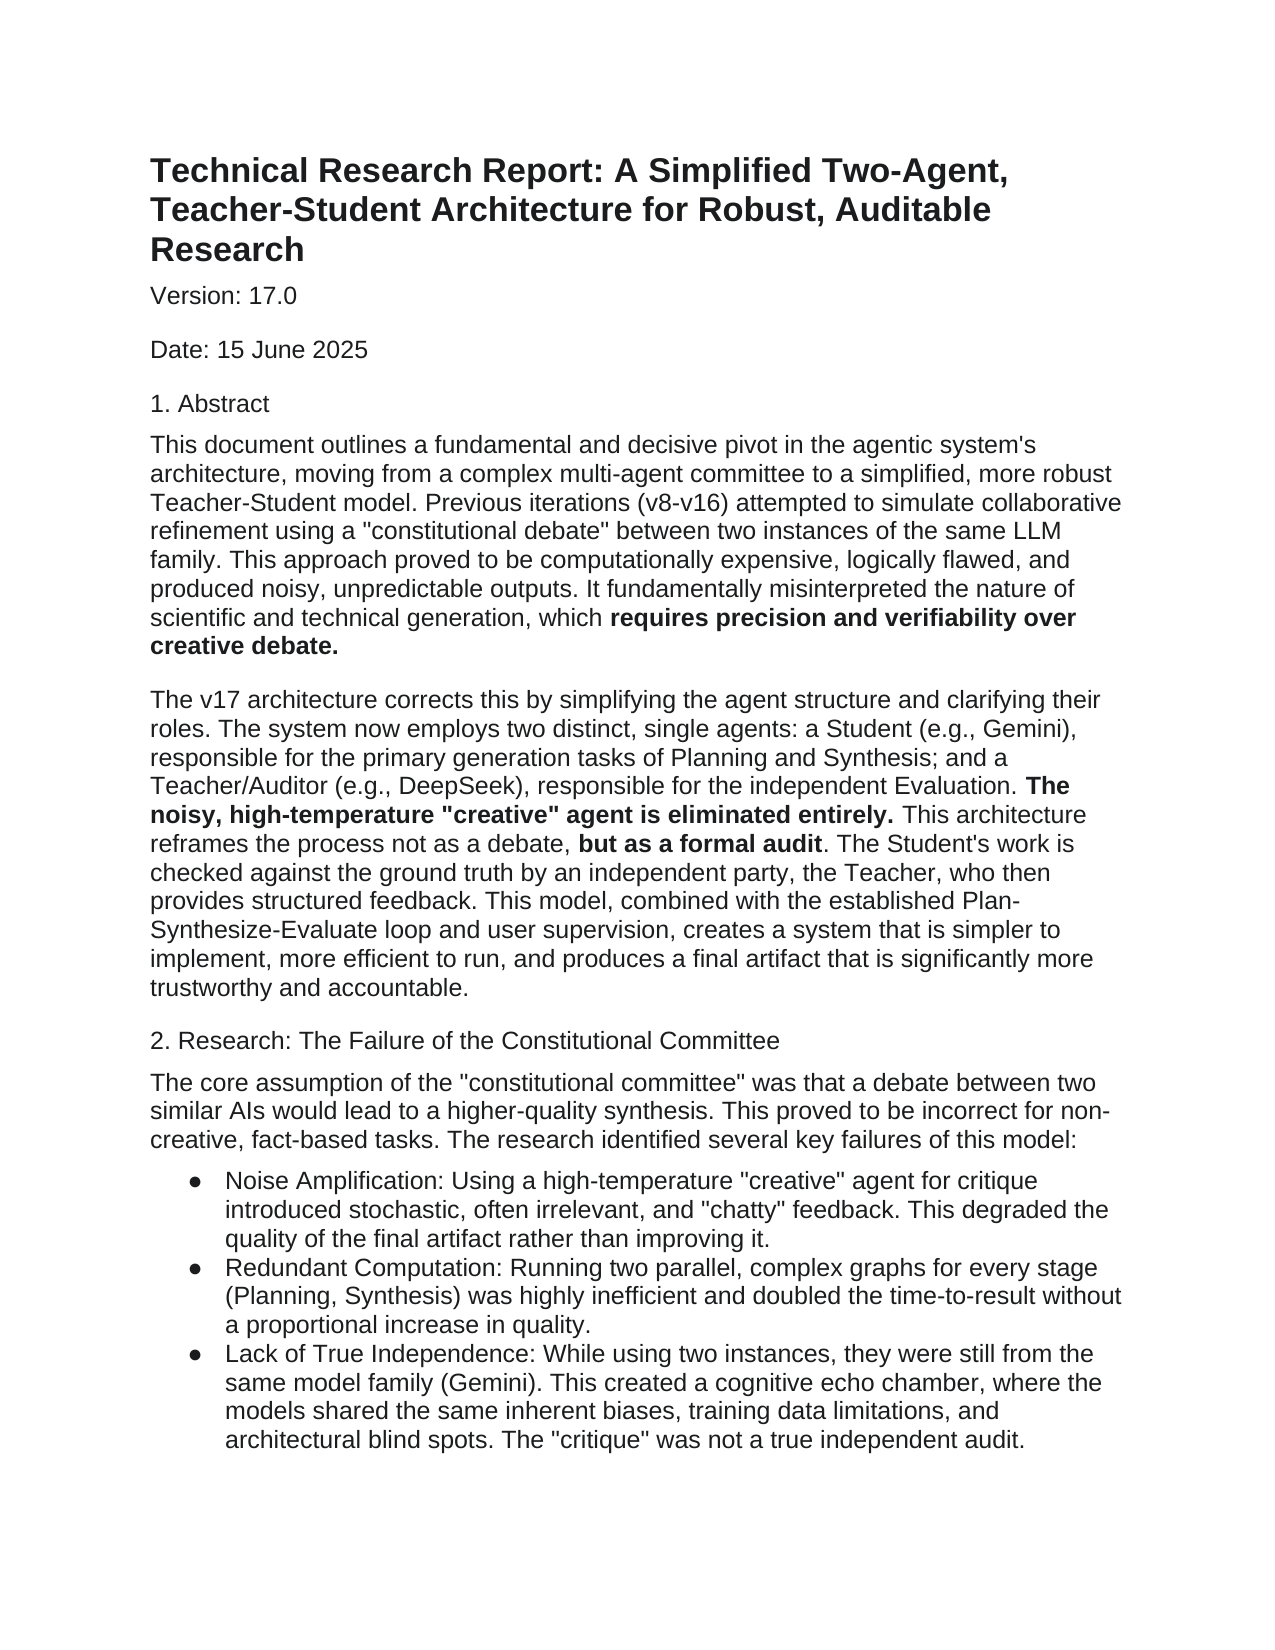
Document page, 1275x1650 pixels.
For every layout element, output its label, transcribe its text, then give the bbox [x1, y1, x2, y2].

text The core assumption of the "constitutional committee" was that a debate between two similar AIs would lead to a higher-quality synthesis. This proved to be incorrect for non-creative, fact-based tasks. The research identified several key failures of this model: [150, 1067, 1125, 1154]
text Date: 15 June 2025 [150, 335, 1125, 364]
subtitle 1. Abstract [150, 389, 1125, 417]
subtitle Technical Research Report: A Simplified Two-Agent, Teacher-Student Architecture for Robust, Auditable Research [150, 150, 1125, 269]
text This document outlines a fundamental and decisive pivot in the agentic system's architecture, moving from a complex multi-agent committee to a simplified, more robust Teacher-Student model. Previous iterations (v8-v16) attempted to simulate collaborative refinement using a "constitutional debate" between two instances of the same LLM family. This approach proved to be computationally expensive, logically flawed, and produced noisy, unpredictable outputs. It fundamentally misinterpreted the nature of scientific and technical generation, which requires precision and verifiability over creative debate. [150, 430, 1125, 660]
subtitle 2. Research: The Failure of the Constitutional Committee [150, 1026, 1125, 1055]
list Lack of True Independence: While using two instances, they were still from the same model family (Gemini). This created a cognitive echo chamber, where the models shared the same inherent biases, training data limitations, and architectural blind spots. The "critique" was not a true independent audit. [187, 1339, 1125, 1454]
text Version: 17.0 [150, 281, 1125, 310]
list Redundant Computation: Running two parallel, complex graphs for every stage (Planning, Synthesis) was highly inefficient and doubled the time-to-result without a proportional increase in quality. [187, 1252, 1125, 1339]
list Noise Amplification: Using a high-temperature "creative" agent for critique introduced stochastic, often irrelevant, and "chatty" feedback. This degraded the quality of the final artifact rather than improving it. [187, 1166, 1125, 1252]
text The v17 architecture corrects this by simplifying the agent structure and clarifying their roles. The system now employs two distinct, single agents: a Student (e.g., Gemini), responsible for the primary generation tasks of Planning and Synthesis; and a Teacher/Auditor (e.g., DeepSeek), responsible for the independent Evaluation. The noisy, high-temperature "creative" agent is eliminated entirely. This architecture reframes the process not as a debate, but as a formal audit. The Student's work is checked against the ground truth by an independent party, the Teacher, who then provides structured feedback. This model, combined with the established Plan-Synthesize-Evaluate loop and user supervision, creates a system that is simpler to implement, more efficient to run, and produces a final artifact that is significantly more trustworthy and accountable. [150, 685, 1125, 1001]
